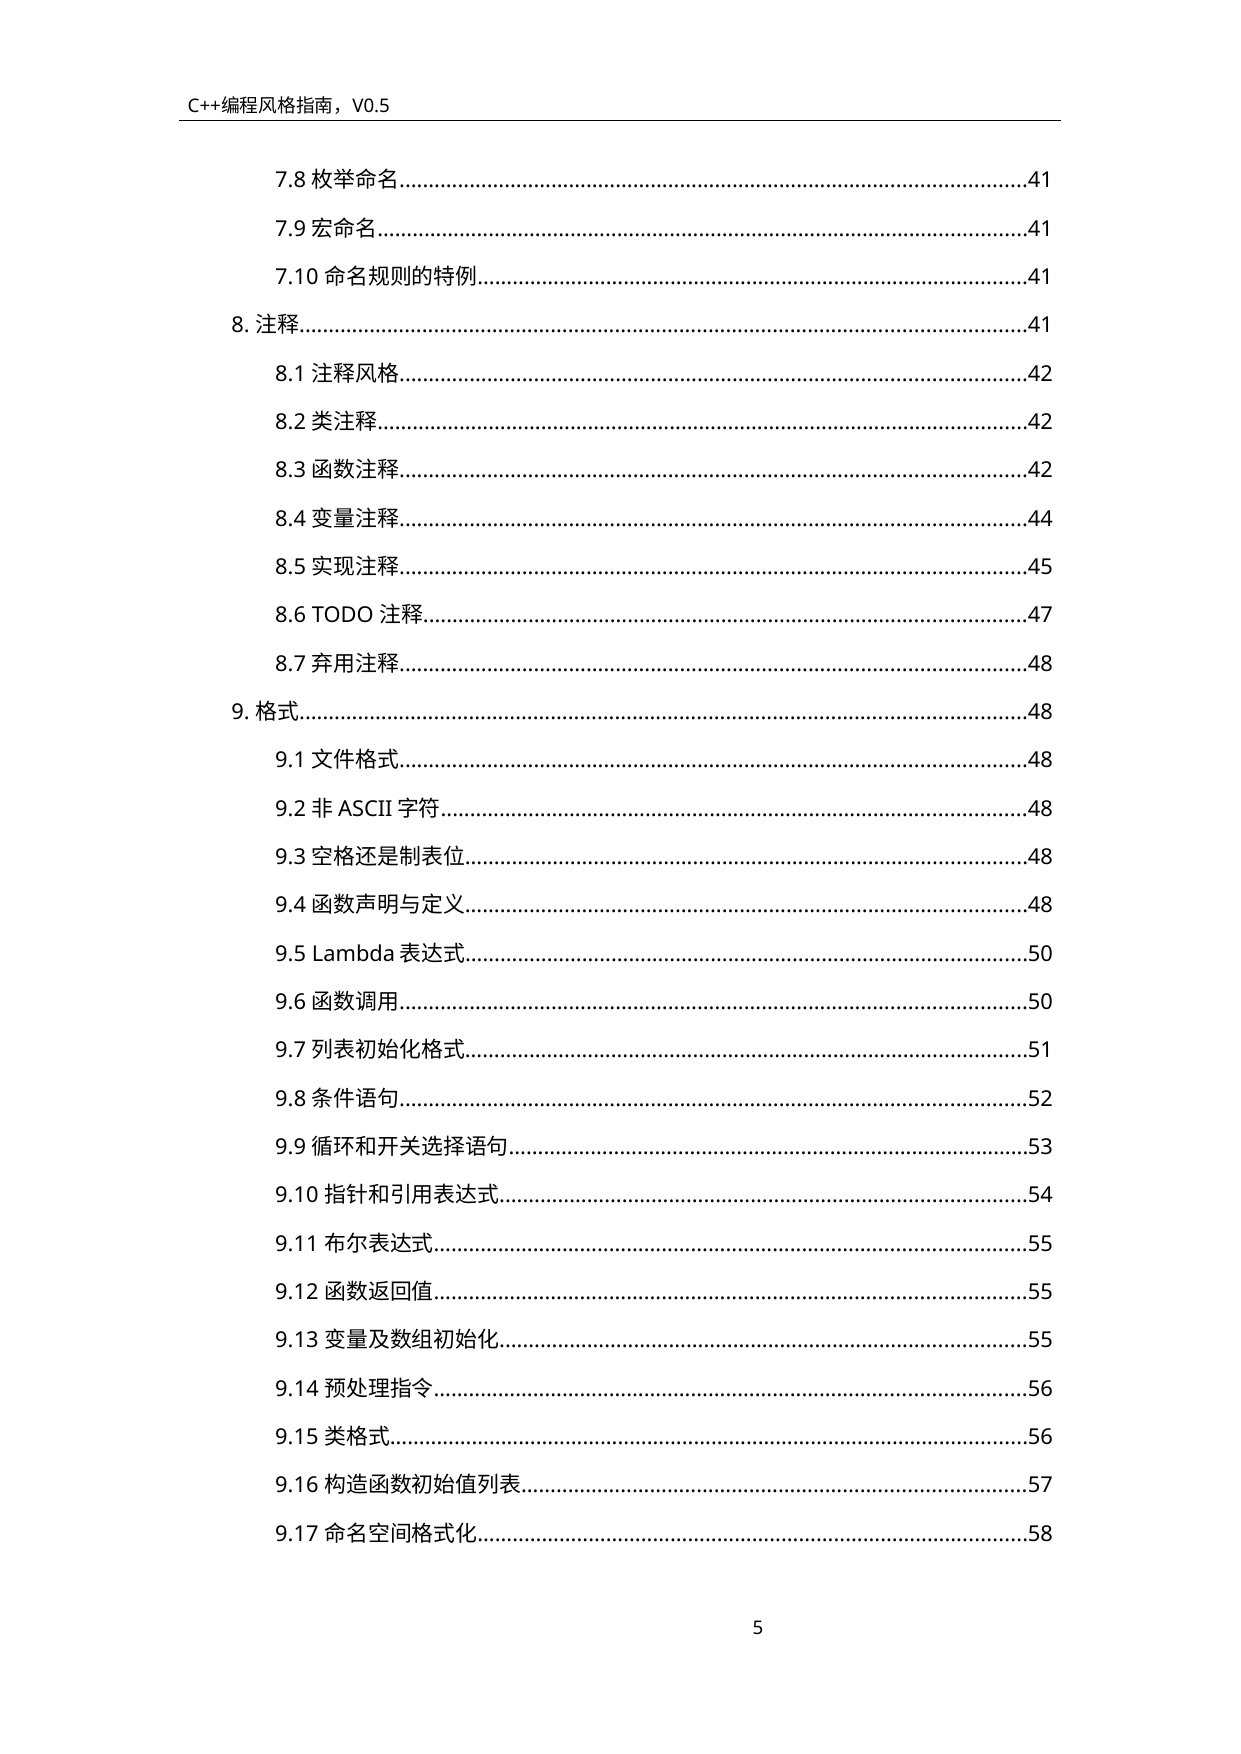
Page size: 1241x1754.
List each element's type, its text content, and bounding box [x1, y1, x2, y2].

text 9.4 函数声明与定义 48 [275, 887, 1053, 919]
text 8. 注释 41 [231, 307, 1053, 339]
text 8.5 实现注释 45 [275, 549, 1053, 581]
text 8.4 变量注释 44 [275, 500, 1053, 533]
text 9.8 条件语句 52 [275, 1080, 1053, 1113]
text 8.2 类注释 42 [275, 404, 1053, 436]
text 8.7 弃用注释 48 [275, 645, 1053, 678]
text 9.15 类格式 56 [275, 1419, 1053, 1451]
text 9.9 循环和开关选择语句 53 [275, 1129, 1053, 1161]
text 7.9 宏命名 41 [275, 210, 1053, 243]
text 9.5 Lambda表达式 50 [275, 935, 1053, 968]
text 8.6 TODO 注释 47 [275, 597, 1053, 629]
text 9.6 函数调用 50 [275, 984, 1053, 1016]
text 9.3 空格还是制表位 48 [275, 839, 1053, 871]
text 7.10 命名规则的特例 41 [275, 259, 1053, 291]
text 8.3 函数注释 42 [275, 452, 1053, 484]
text 9.14 预处理指令 56 [275, 1370, 1053, 1403]
text 9.17 命名空间格式化 58 [275, 1515, 1053, 1548]
text 9.7 列表初始化格式 51 [275, 1032, 1053, 1064]
text 7.8 枚举命名 41 [275, 162, 1053, 194]
text 9.10 指针和引用表达式 54 [275, 1177, 1053, 1209]
text 9. 格式 48 [231, 694, 1053, 726]
text 9.16 构造函数初始值列表 57 [275, 1467, 1053, 1499]
text 9.13 变量及数组初始化 55 [275, 1322, 1053, 1354]
text 9.2 非ASCII字符 48 [275, 790, 1053, 823]
text 9.1 文件格式 48 [275, 742, 1053, 774]
text 8.1 注释风格 42 [275, 355, 1053, 388]
text 9.11 布尔表达式 55 [275, 1225, 1053, 1258]
text 9.12 函数返回值 55 [275, 1274, 1053, 1306]
